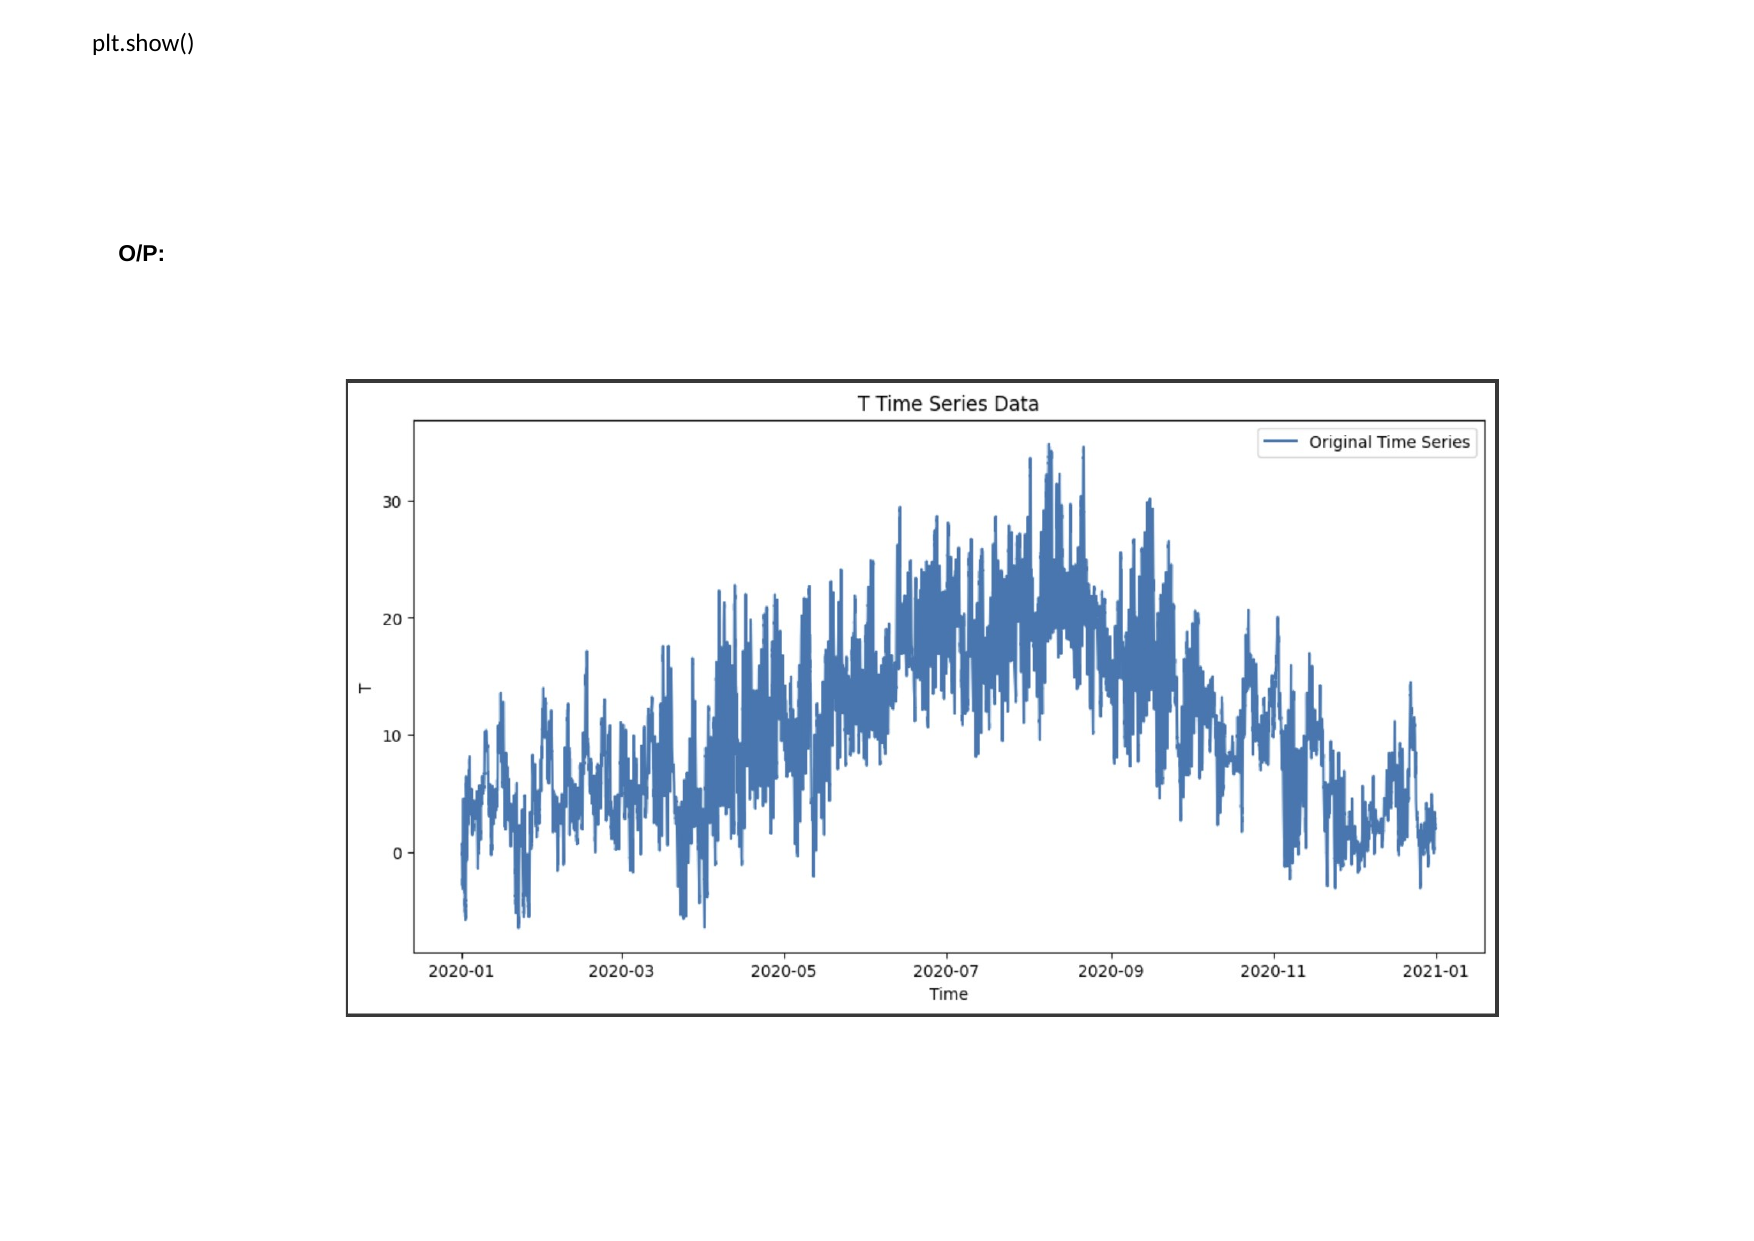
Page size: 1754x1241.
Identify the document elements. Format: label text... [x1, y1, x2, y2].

text plt.show() [69, 27, 1222, 58]
picture [345, 379, 1499, 1017]
text O/P: [31, 239, 1547, 266]
